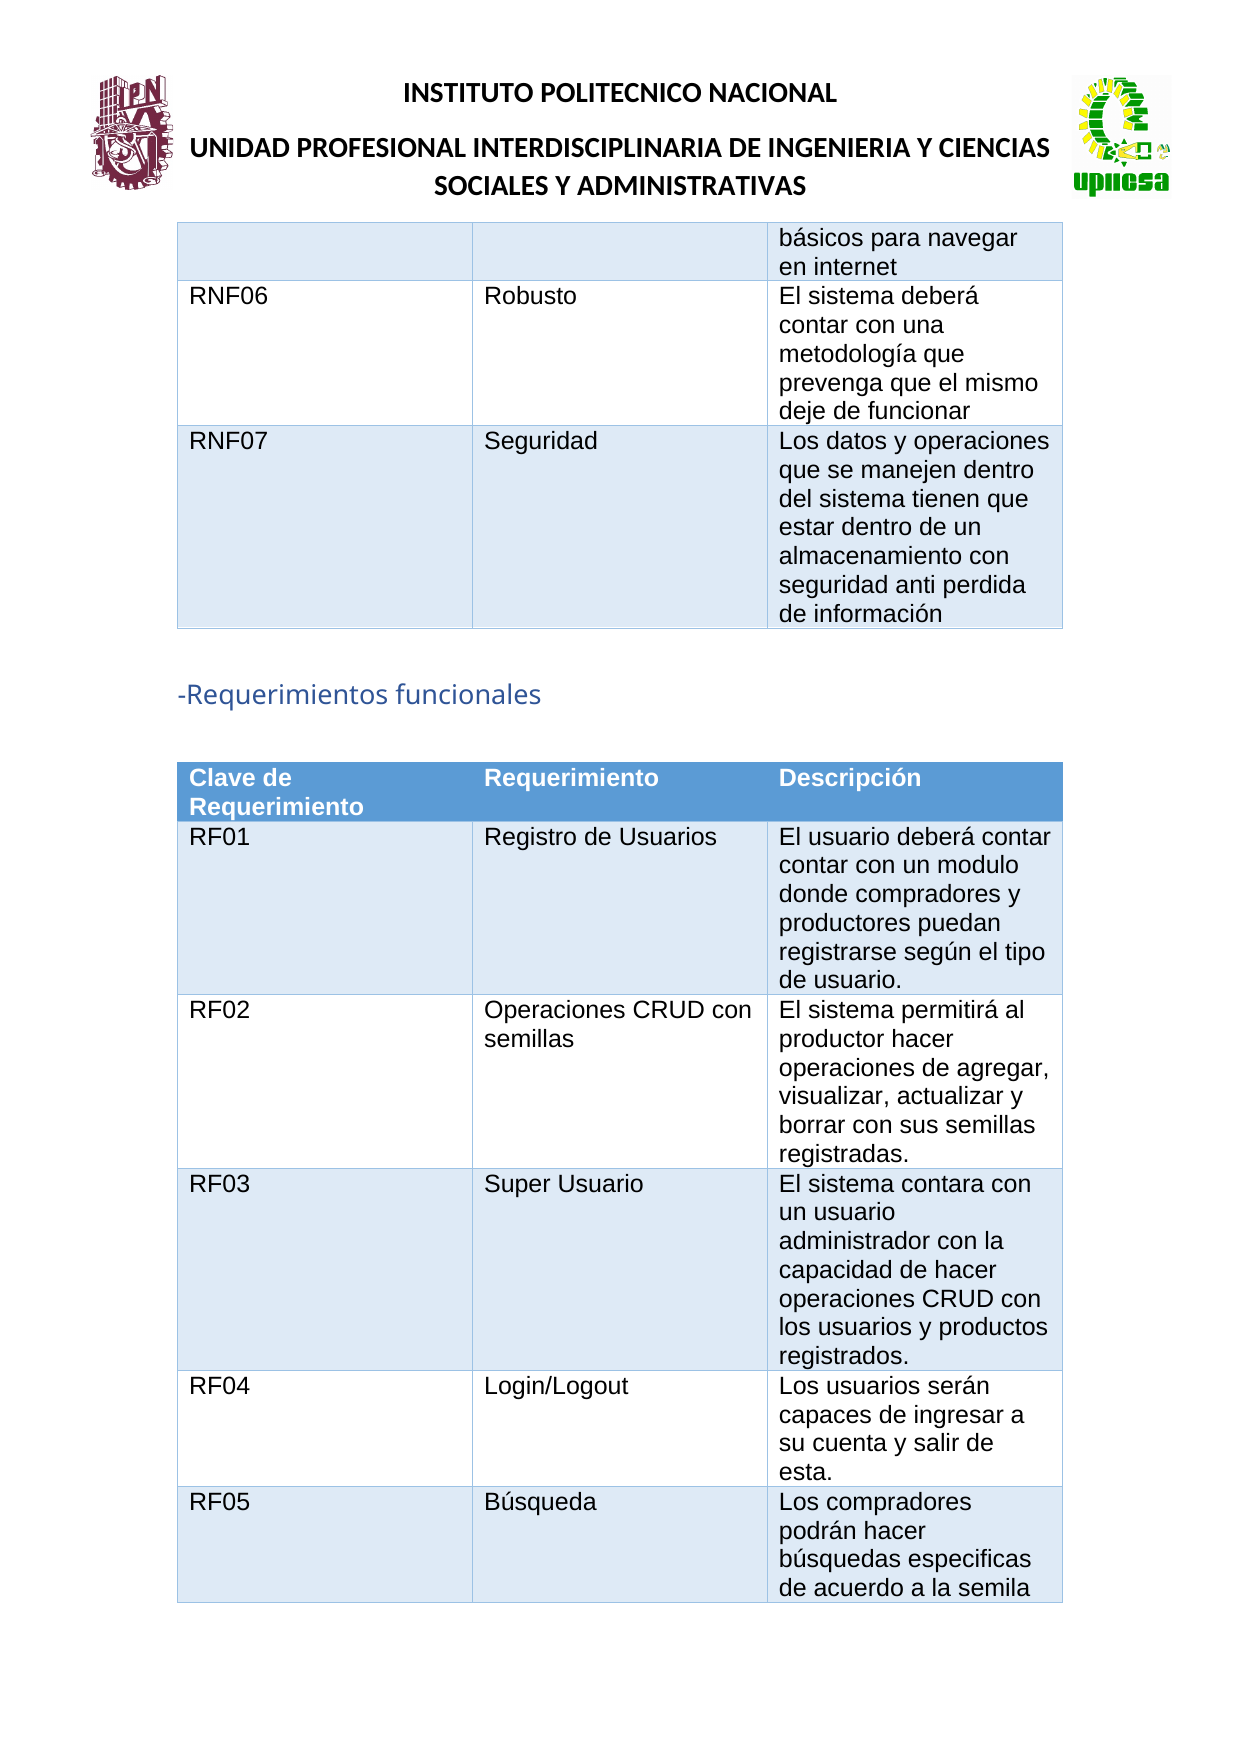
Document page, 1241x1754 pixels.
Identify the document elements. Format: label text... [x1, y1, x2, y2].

table_cell Seguridad [473, 426, 767, 627]
table_cell Los compradores podrán hacer búsquedas especificas de acuerdo a la semila deseada [768, 1487, 1062, 1602]
table_cell El sistema permitirá al productor hacer operaciones de agregar, visualizar, actualizar y borrar con sus semillas registradas. [768, 995, 1062, 1168]
table_cell Login/Logout [473, 1371, 767, 1486]
table_cell Los datos y operaciones que se manejen dentro del sistema tienen que estar dentro de un almacenamiento con seguridad anti perdida de información [768, 426, 1062, 627]
table_cell El sistema deberá contar con una metodología que prevenga que el mismo deje de funcionar [768, 281, 1062, 425]
table_cell Facilidad de Uso [473, 223, 767, 280]
table_header Clave de Requerimiento [178, 763, 472, 821]
table_cell RNF05 [178, 223, 472, 280]
table_cell RF02 [178, 995, 472, 1168]
table_cell Robusto [473, 281, 767, 425]
table_cell Los usuarios serán capaces de ingresar a su cuenta y salir de esta. [768, 1371, 1062, 1486]
picture [1071, 75, 1172, 199]
table_cell Operaciones CRUD con semillas [473, 995, 767, 1168]
table_header Descripción [768, 763, 1062, 821]
table_cell Búsqueda [473, 1487, 767, 1602]
picture [90, 75, 174, 190]
table_cell El sistema solo requiere de conocimientos básicos para navegar en internet [768, 223, 1062, 280]
table_cell RF04 [178, 1371, 472, 1486]
table_cell RF03 [178, 1169, 472, 1370]
table_cell RF01 [178, 822, 472, 994]
table_cell El usuario deberá contar contar con un modulo donde compradores y productores puedan registrarse según el tipo de usuario. [768, 822, 1062, 994]
table_cell RNF07 [178, 426, 472, 627]
table_cell Super Usuario [473, 1169, 767, 1370]
table_cell El sistema contara con un usuario administrador con la capacidad de hacer operaciones CRUD con los usuarios y productos registrados. [768, 1169, 1062, 1370]
table_cell RF05 [178, 1487, 472, 1602]
table_header Requerimiento [473, 763, 767, 821]
table_cell RNF06 [178, 281, 472, 425]
table_cell Registro de Usuarios [473, 822, 767, 994]
subtitle -Requerimientos funcionales [177, 675, 1063, 712]
